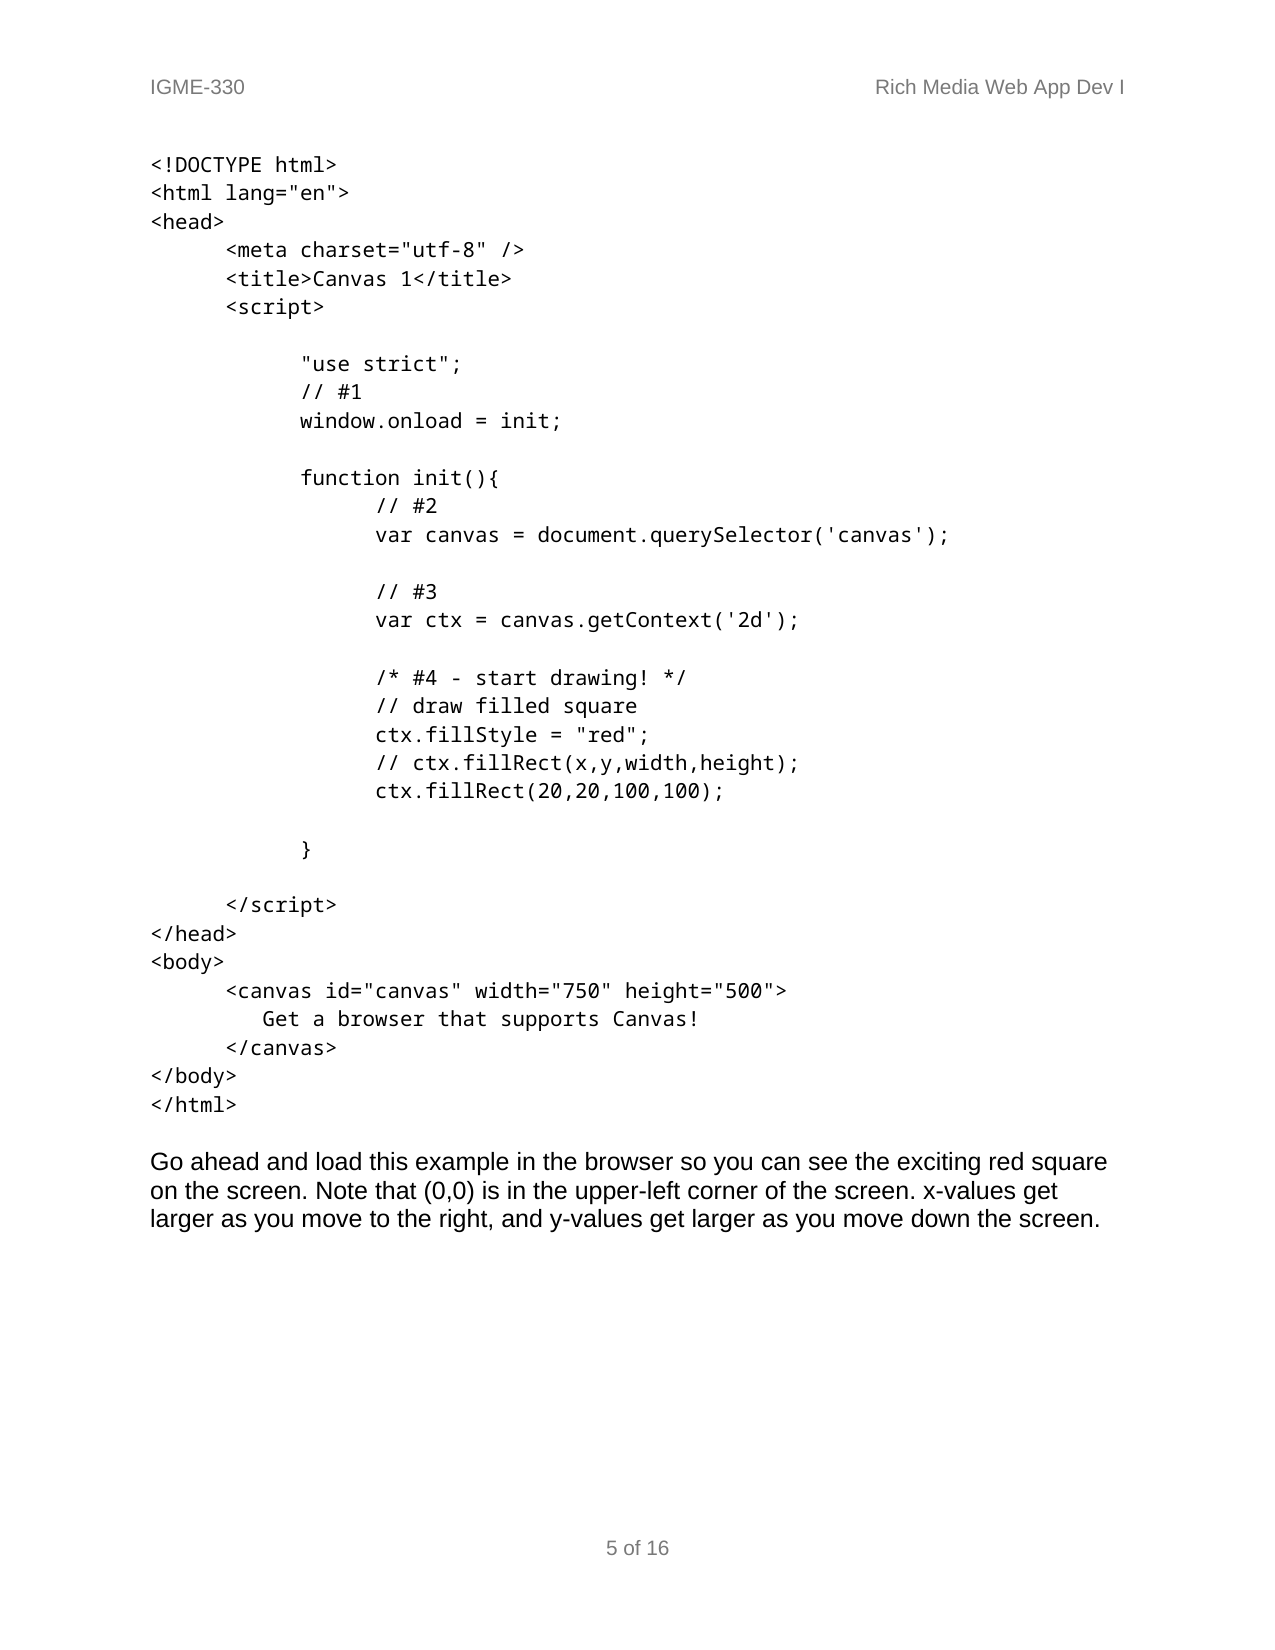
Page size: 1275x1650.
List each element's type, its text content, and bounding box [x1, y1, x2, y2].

text // #3 [150, 577, 1125, 606]
text <html lang="en"> [150, 178, 1125, 207]
text // #2 [150, 492, 1125, 520]
text "use strict"; [150, 349, 1125, 377]
text /* #4 - start drawing! */ [150, 663, 1125, 691]
text ctx.fillStyle = "red"; [150, 720, 1125, 748]
text var canvas = document.querySelector('canvas'); [150, 520, 1125, 548]
text Get a browser that supports Canvas! [150, 1004, 1125, 1033]
text window.onload = init; [150, 406, 1125, 434]
text <head> [150, 207, 1125, 235]
text </html> [150, 1090, 1125, 1118]
text <title>Canvas 1</title> [150, 264, 1125, 292]
text </script> [150, 891, 1125, 919]
text <!DOCTYPE html> [150, 150, 1125, 178]
text // #1 [150, 377, 1125, 406]
text <script> [150, 292, 1125, 321]
text </body> [150, 1061, 1125, 1090]
text <body> [150, 947, 1125, 976]
text var ctx = canvas.getContext('2d'); [150, 606, 1125, 634]
text </head> [150, 919, 1125, 947]
text function init(){ [150, 463, 1125, 492]
text // ctx.fillRect(x,y,width,height); [150, 748, 1125, 777]
text Go ahead and load this example in the browser so you can see the exciting red square on the screen. Note that (0,0) is in the upper-left corner of the screen. x-values get larger as you move to the right, and y-values get larger as you move down the screen. [150, 1147, 1125, 1233]
text <meta charset="utf-8" /> [150, 235, 1125, 264]
text </canvas> [150, 1033, 1125, 1061]
text } [150, 834, 1125, 862]
text // draw filled square [150, 691, 1125, 720]
text <canvas id="canvas" width="750" height="500"> [150, 976, 1125, 1004]
text ctx.fillRect(20,20,100,100); [150, 777, 1125, 805]
